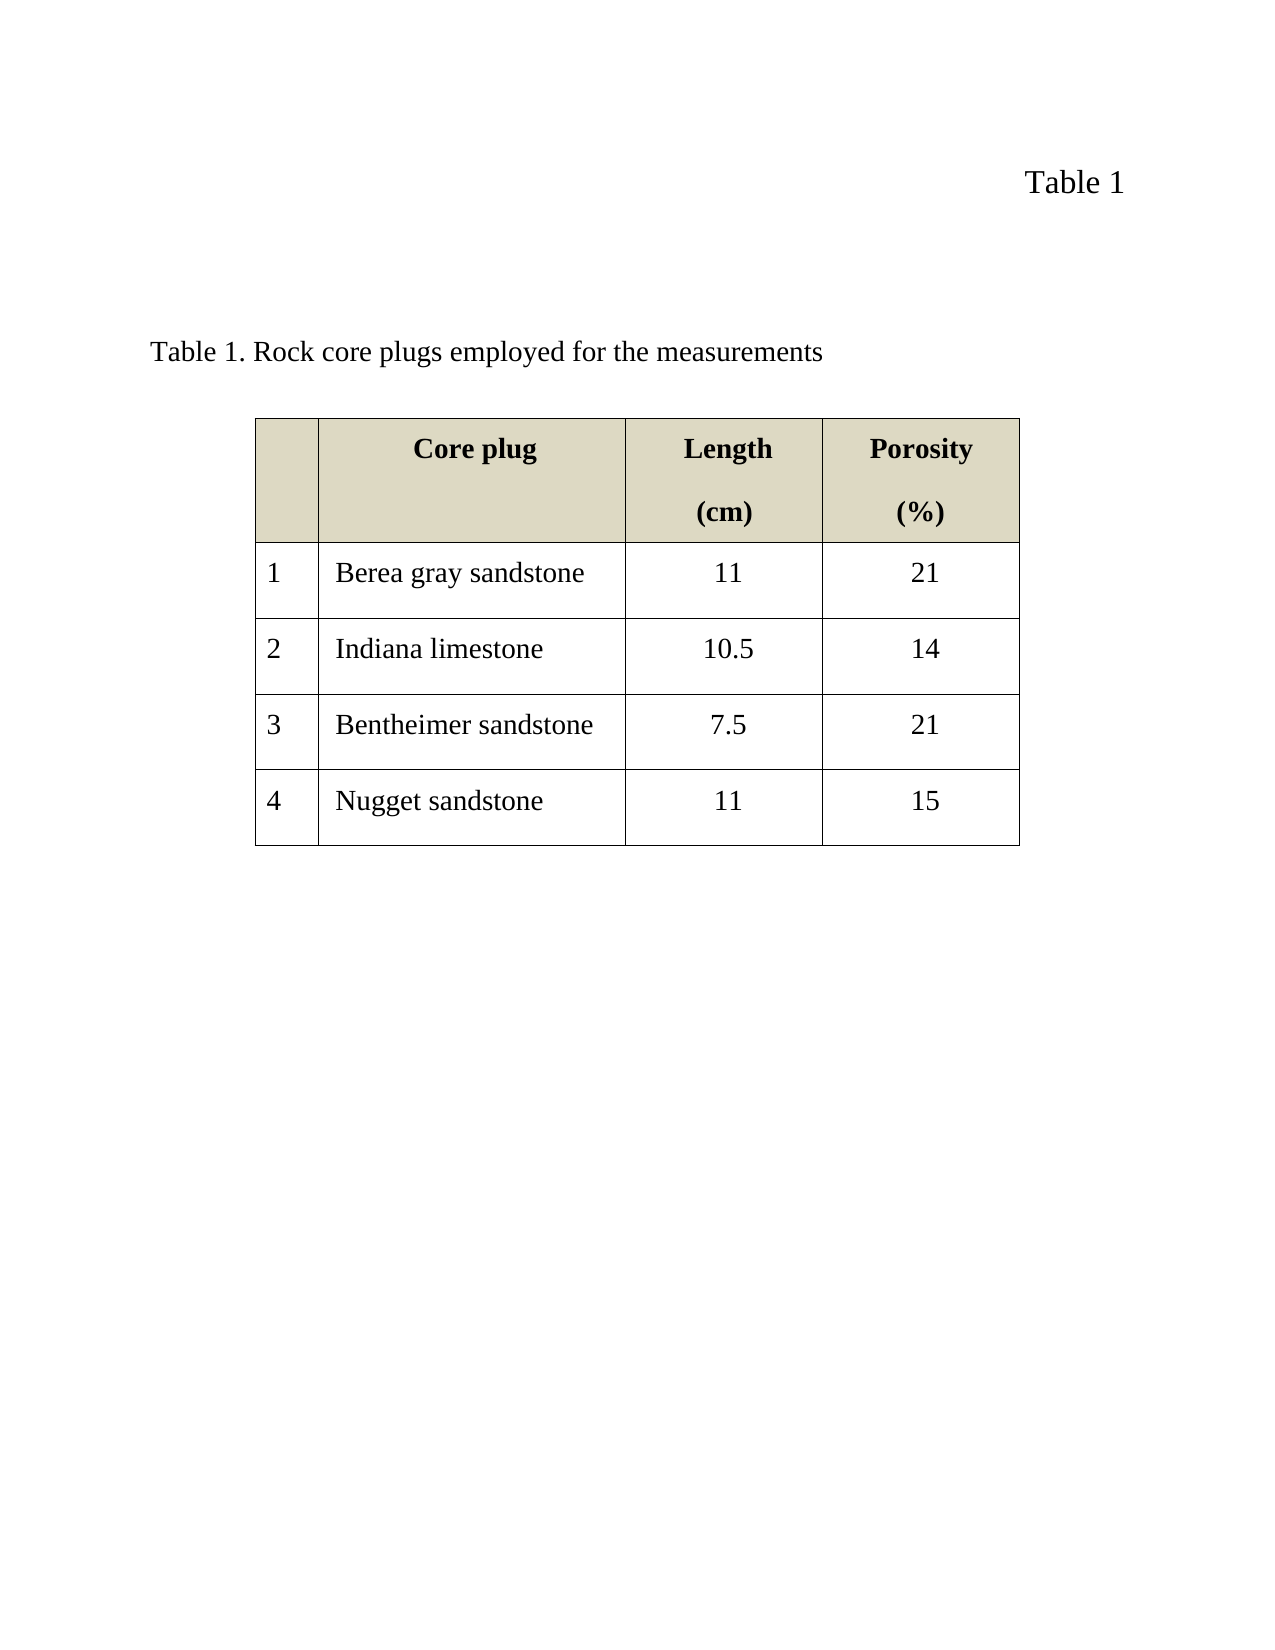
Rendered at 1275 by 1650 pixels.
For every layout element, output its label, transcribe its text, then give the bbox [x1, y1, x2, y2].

table_cell 10.5 [626, 619, 822, 693]
table_header Porosity (%) [823, 419, 1019, 542]
table_cell Indiana limestone [319, 619, 625, 693]
table_header Core plug [319, 419, 625, 542]
table_cell Bentheimer sandstone [319, 695, 625, 769]
table_cell 14 [823, 619, 1019, 693]
table_cell 3 [256, 695, 318, 769]
table_cell 4 [256, 770, 318, 845]
text Table 1. Rock core plugs employed for the measurements [150, 334, 1125, 368]
table_cell Berea gray sandstone [319, 543, 625, 618]
table_header [256, 419, 318, 542]
table_cell 21 [823, 543, 1019, 618]
table_cell 7.5 [626, 695, 822, 769]
table_cell Nugget sandstone [319, 770, 625, 845]
table_cell 11 [626, 770, 822, 845]
table_cell 2 [256, 619, 318, 693]
table_cell 11 [626, 543, 822, 618]
table_cell 1 [256, 543, 318, 618]
table_header Length (cm) [626, 419, 822, 542]
table_cell 15 [823, 770, 1019, 845]
text Table 1 [150, 162, 1125, 201]
table_cell 21 [823, 695, 1019, 769]
